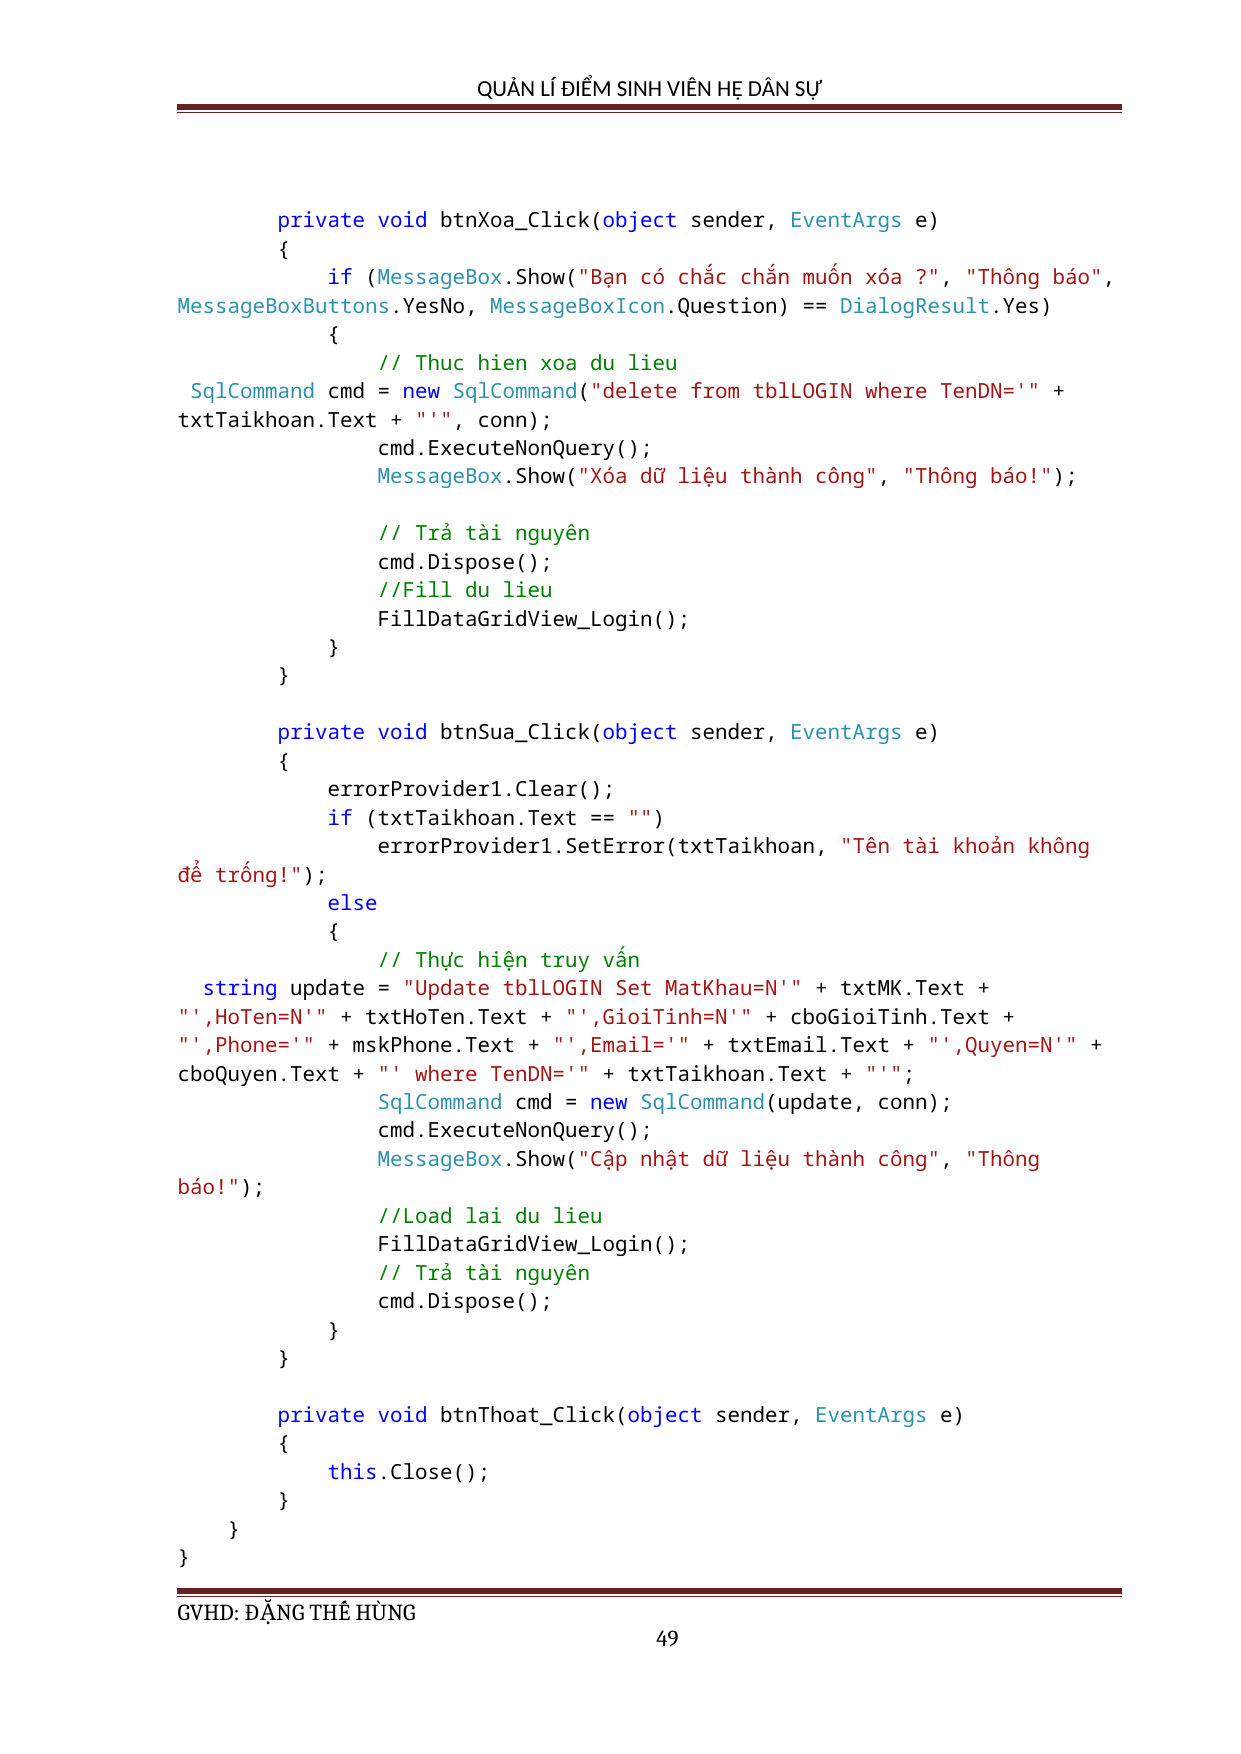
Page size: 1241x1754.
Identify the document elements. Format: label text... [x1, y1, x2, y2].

text string update = "Update tblLOGIN Set MatKhau=N'" + txtMK.Text + "',HoTen=N'" + txtHoTen.Text + "',GioiTinh=N'" + cboGioiTinh.Text + "',Phone='" + mskPhone.Text + "',Email='" + txtEmail.Text + "',Quyen=N'" + cboQuyen.Text + "' where TenDN='" + txtTaikhoan.Text + "'"; [177, 973, 1122, 1087]
text if (MessageBox.Show("Bạn có chắc chắn muốn xóa ?", "Thông báo", MessageBoxButtons.YesNo, MessageBoxIcon.Question) == DialogResult.Yes) [177, 262, 1122, 319]
text SqlCommand cmd = new SqlCommand(update, conn); [177, 1087, 1122, 1116]
text if (txtTaikhoan.Text == "") [177, 803, 1122, 831]
text //Load lai du lieu [177, 1201, 1122, 1229]
text private void btnThoat_Click(object sender, EventArgs e) [177, 1400, 1122, 1428]
text cmd.ExecuteNonQuery(); [177, 433, 1122, 462]
text } [177, 1542, 1122, 1571]
text cmd.ExecuteNonQuery(); [177, 1116, 1122, 1144]
text // Trả tài nguyên [177, 518, 1122, 547]
text { [177, 234, 1122, 262]
text } [177, 1315, 1122, 1343]
text cmd.Dispose(); [177, 547, 1122, 575]
text private void btnSua_Click(object sender, EventArgs e) [177, 717, 1122, 746]
text this.Close(); [177, 1457, 1122, 1485]
text // Thuc hien xoa du lieu [177, 348, 1122, 376]
text } [177, 1514, 1122, 1542]
text else [177, 888, 1122, 917]
text } [177, 661, 1122, 689]
text SqlCommand cmd = new SqlCommand("delete from tblLOGIN where TenDN='" + txtTaikhoan.Text + "'", conn); [177, 376, 1122, 433]
text FillDataGridView_Login(); [177, 1229, 1122, 1258]
text FillDataGridView_Login(); [177, 604, 1122, 632]
text //Fill du lieu [177, 575, 1122, 604]
text } [177, 632, 1122, 661]
text MessageBox.Show("Cập nhật dữ liệu thành công", "Thông báo!"); [177, 1144, 1122, 1201]
text MessageBox.Show("Xóa dữ liệu thành công", "Thông báo!"); [177, 462, 1122, 490]
text { [177, 746, 1122, 774]
text } [177, 1343, 1122, 1372]
text private void btnXoa_Click(object sender, EventArgs e) [177, 206, 1122, 234]
text } [177, 1485, 1122, 1514]
text errorProvider1.Clear(); [177, 774, 1122, 803]
text errorProvider1.SetError(txtTaikhoan, "Tên tài khoản không để trống!"); [177, 831, 1122, 888]
text { [177, 1428, 1122, 1457]
text // Thực hiện truy vấn [177, 945, 1122, 973]
text // Trả tài nguyên [177, 1258, 1122, 1286]
text { [177, 917, 1122, 945]
text { [177, 319, 1122, 348]
text cmd.Dispose(); [177, 1286, 1122, 1315]
